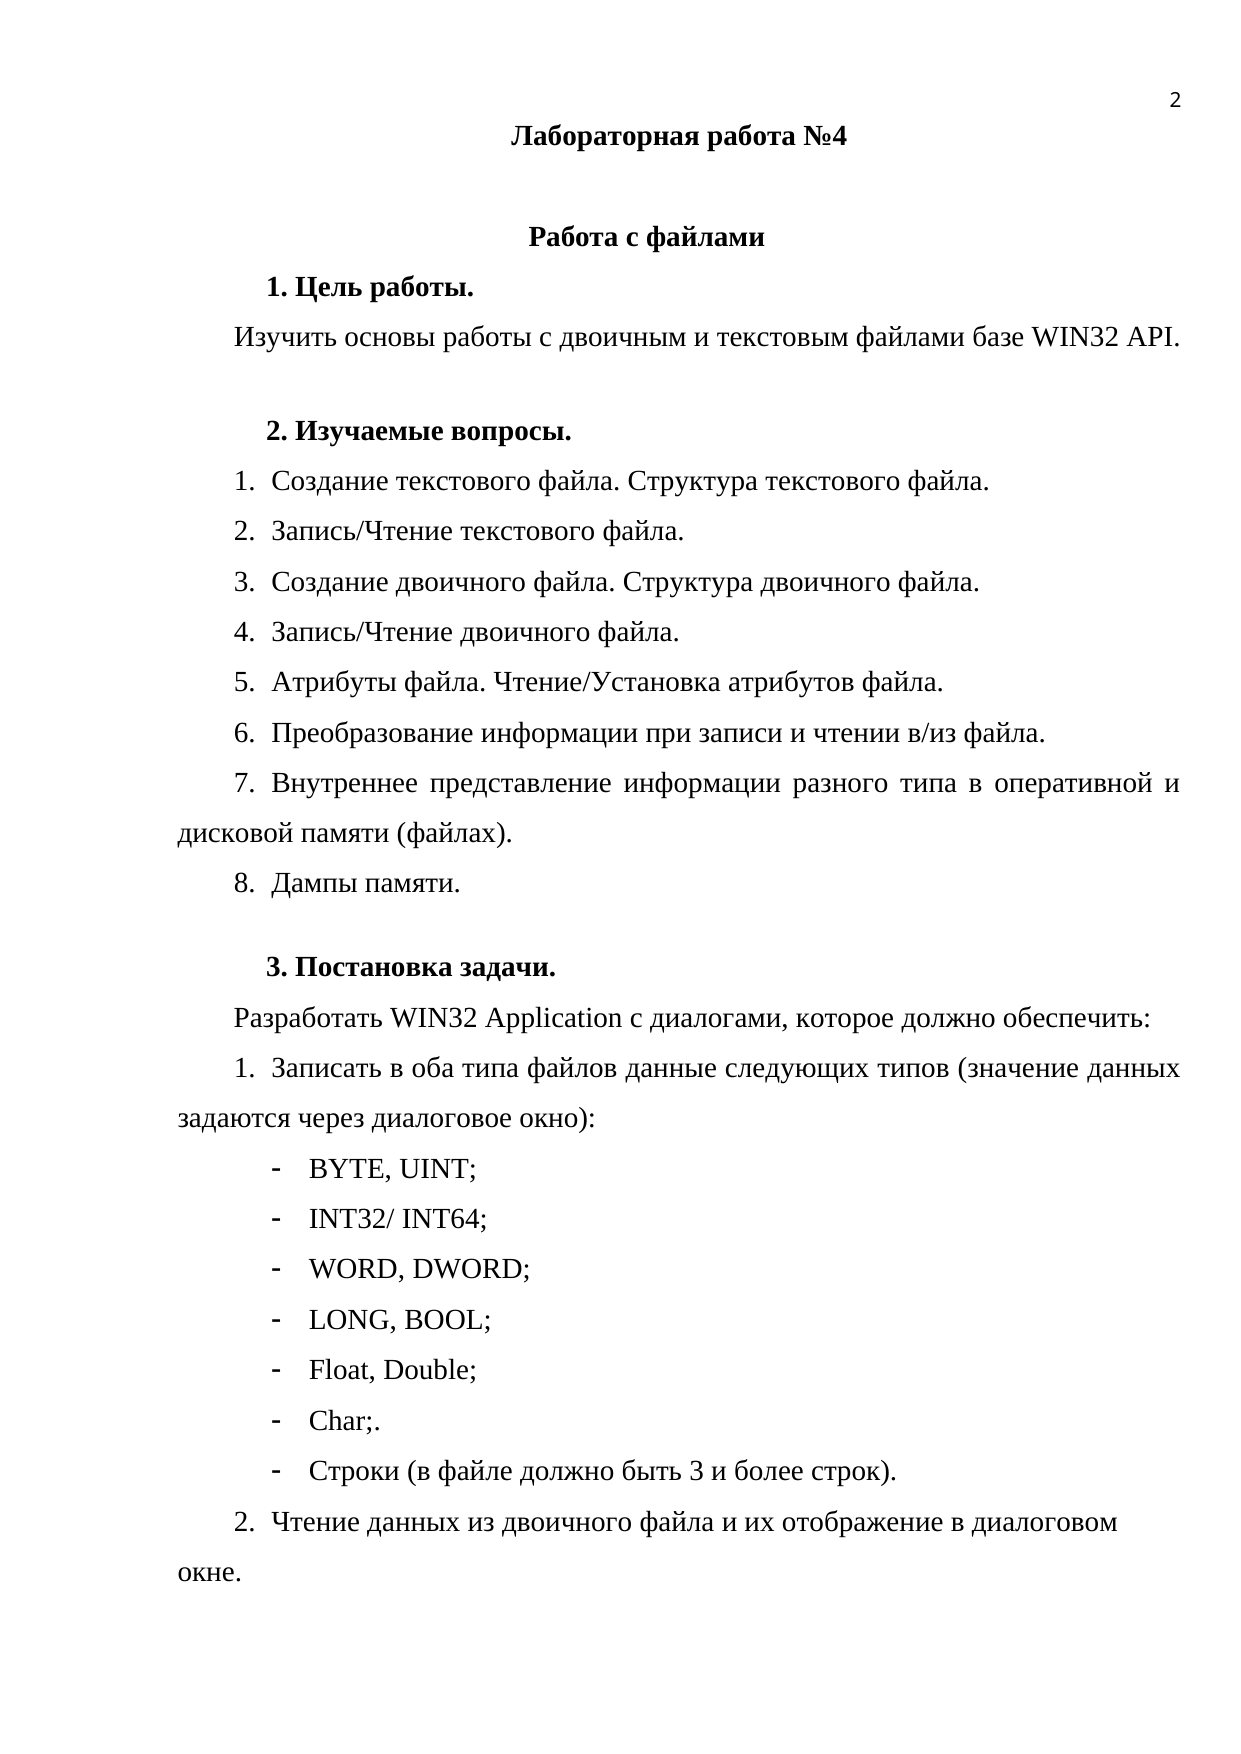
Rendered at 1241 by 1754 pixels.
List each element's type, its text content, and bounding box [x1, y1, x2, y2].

list BYTE, UINT; [271, 1151, 1181, 1184]
list Записать в оба типа файлов данные следующих типов (значение данных задаются через диалоговое окно): [177, 1050, 1181, 1134]
list LONG, BOOL; [271, 1302, 1181, 1336]
list Преобразование информации при записи и чтении в/из файла. [177, 715, 1181, 748]
text Разработать WIN32 Application с диалогами, которое должно обеспечить: [177, 1000, 1181, 1033]
list Внутреннее представление информации разного типа в оперативной и дисковой памяти (файлах). [177, 765, 1181, 849]
list Дампы памяти. [177, 866, 1181, 899]
list INT32/ INT64; [271, 1201, 1181, 1235]
list Char;. [271, 1403, 1181, 1436]
list Создание двоичного файла. Структура двоичного файла. [177, 564, 1181, 597]
text 1. Цель работы. [177, 269, 1181, 303]
list WORD, DWORD; [271, 1252, 1181, 1285]
list Чтение данных из двоичного файла и их отображение в диалоговом окне. [177, 1504, 1181, 1587]
list Запись/Чтение текстового файла. [177, 513, 1181, 547]
text Работа с файлами [177, 219, 1181, 252]
list Запись/Чтение двоичного файла. [177, 614, 1181, 648]
list Атрибуты файла. Чтение/Установка атрибутов файла. [177, 664, 1181, 698]
text Изучить основы работы с двоичным и текстовым файлами базе WIN32 API. [177, 319, 1181, 353]
list Строки (в файле должно быть 3 и более строк). [271, 1453, 1181, 1487]
list Float, Double; [271, 1352, 1181, 1386]
text 2. Изучаемые вопросы. [177, 413, 1181, 446]
list Создание текстового файла. Структура текстового файла. [177, 463, 1181, 497]
text Лабораторная работа №4 [177, 118, 1181, 152]
text 3. Постановка задачи. [177, 949, 1181, 983]
